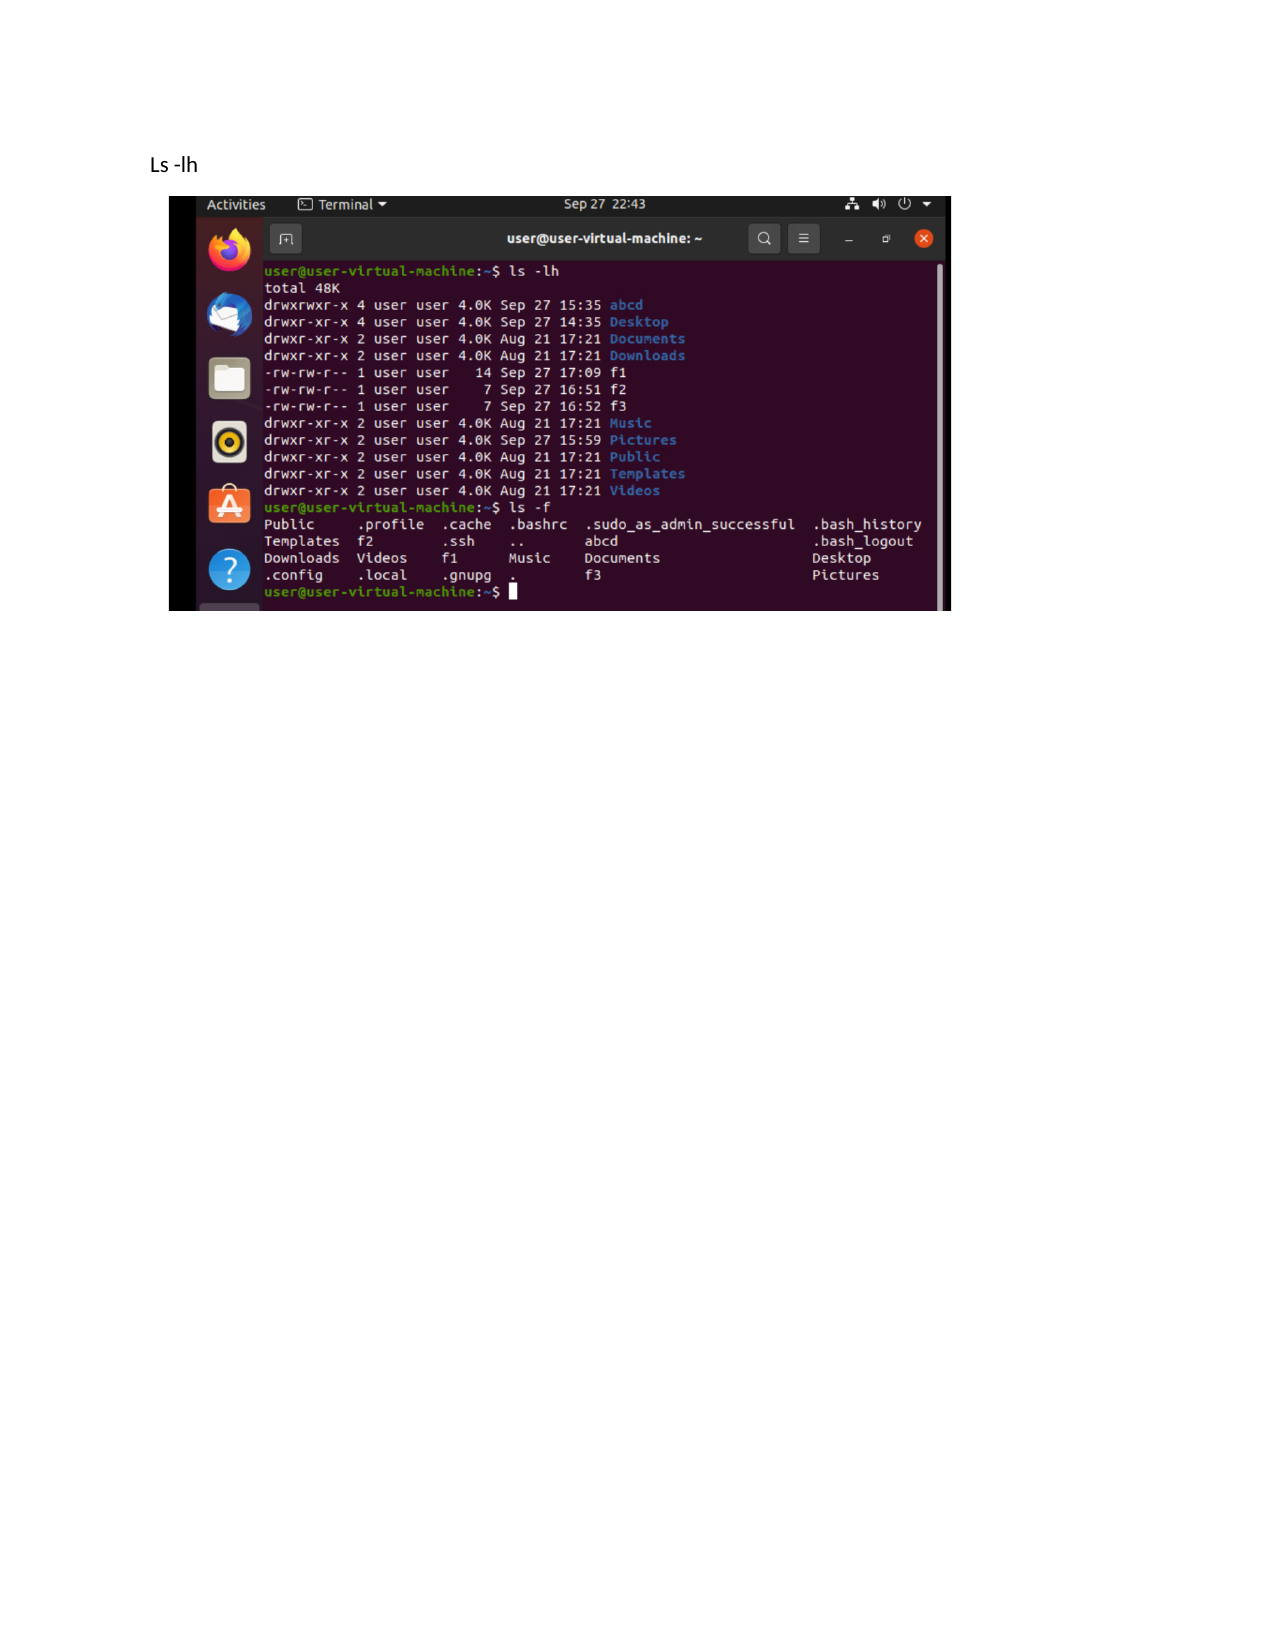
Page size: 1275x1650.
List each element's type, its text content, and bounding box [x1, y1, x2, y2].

text Ls -lh [150, 150, 1125, 178]
